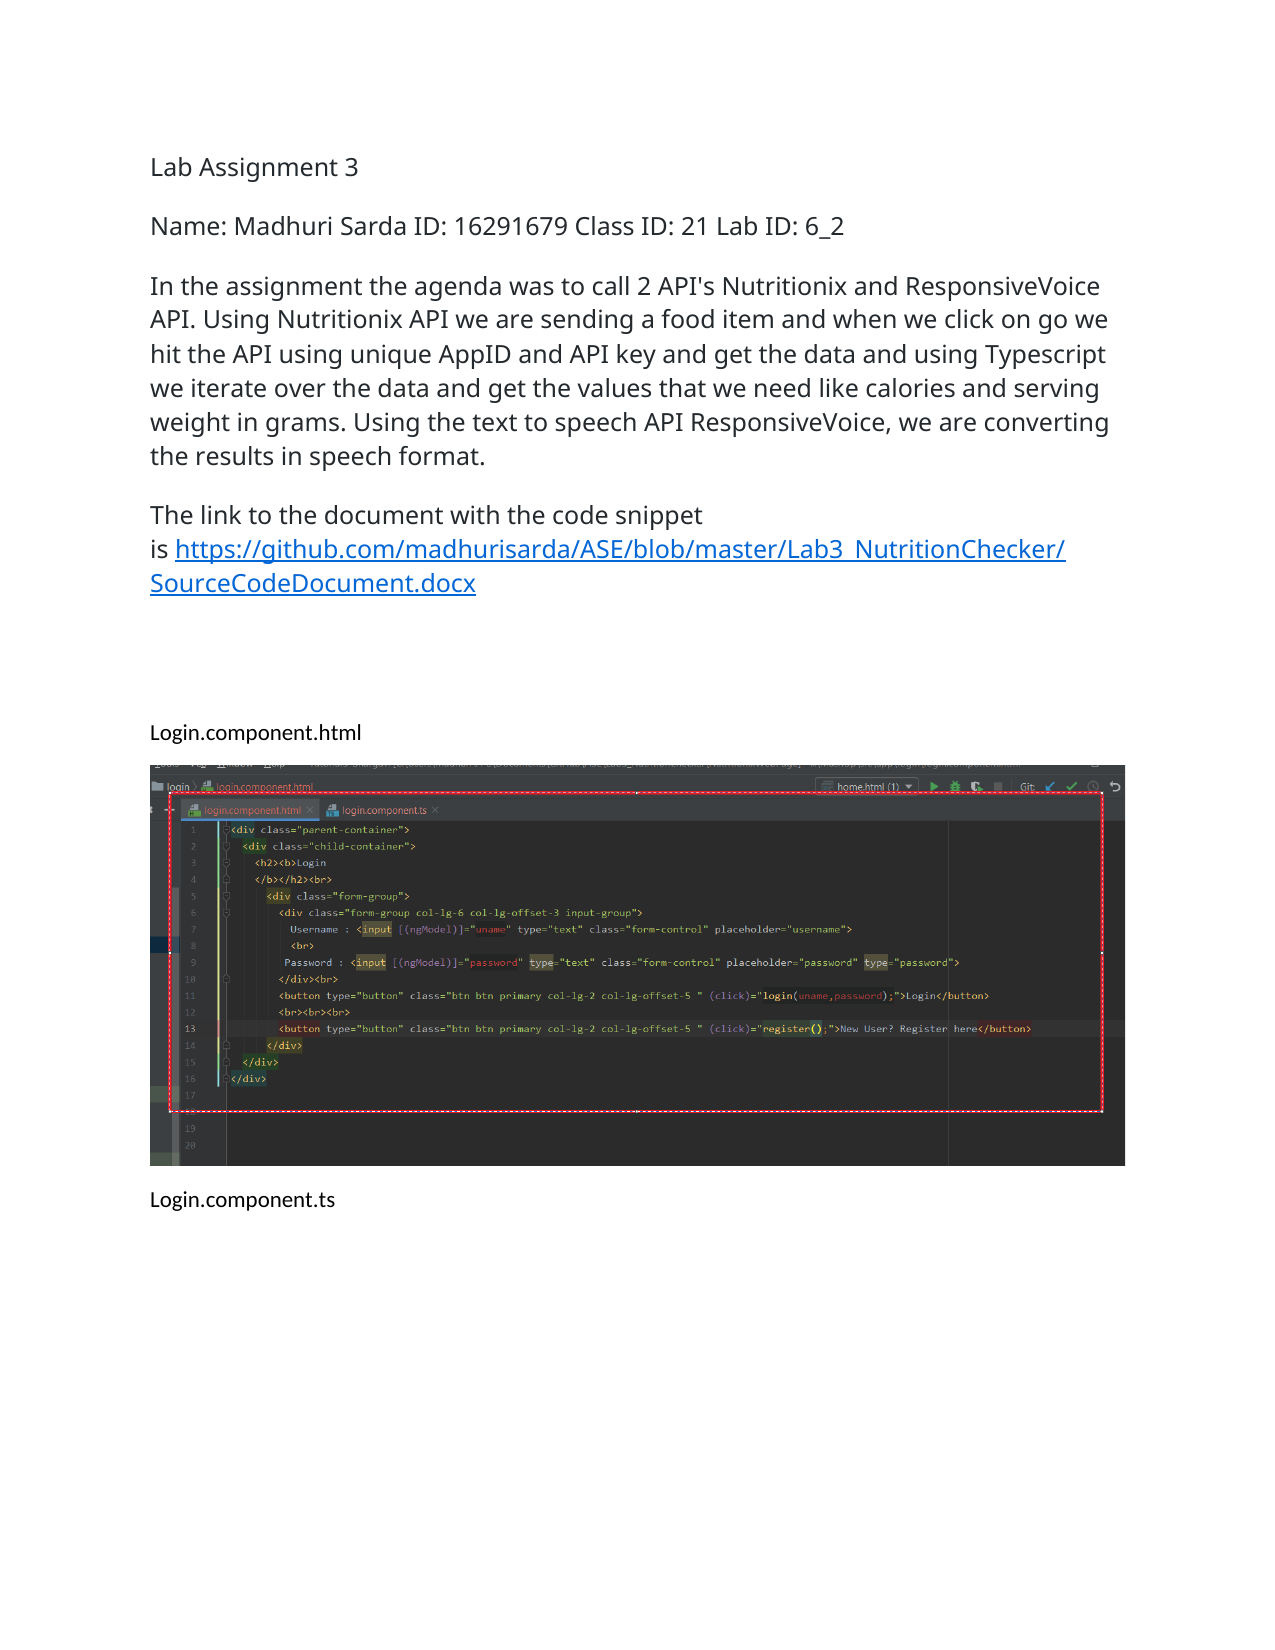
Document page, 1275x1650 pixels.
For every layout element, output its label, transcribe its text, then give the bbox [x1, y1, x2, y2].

picture [150, 765, 1125, 1166]
text Login.component.html [150, 718, 1125, 746]
text Name: Madhuri Sarda ID: 16291679 Class ID: 21 Lab ID: 6_2 [150, 209, 1125, 243]
text The link to the document with the code snippet is https://github.com/madhurisarda/ASE/blob/master/Lab3_NutritionChecker/SourceCodeDocument.docx [150, 497, 1125, 600]
text Lab Assignment 3 [150, 150, 1125, 184]
text In the assignment the agenda was to call 2 API's Nutritionix and ResponsiveVoice API. Using Nutritionix API we are sending a food item and when we click on go we hit the API using unique AppID and API key and get the data and using Typescript we iterate over the data and get the values that we need like calories and serving weight in grams. Using the text to speech API ResponsiveVoice, we are converting the results in speech format. [150, 268, 1125, 472]
text Login.component.ts [150, 1185, 1125, 1213]
